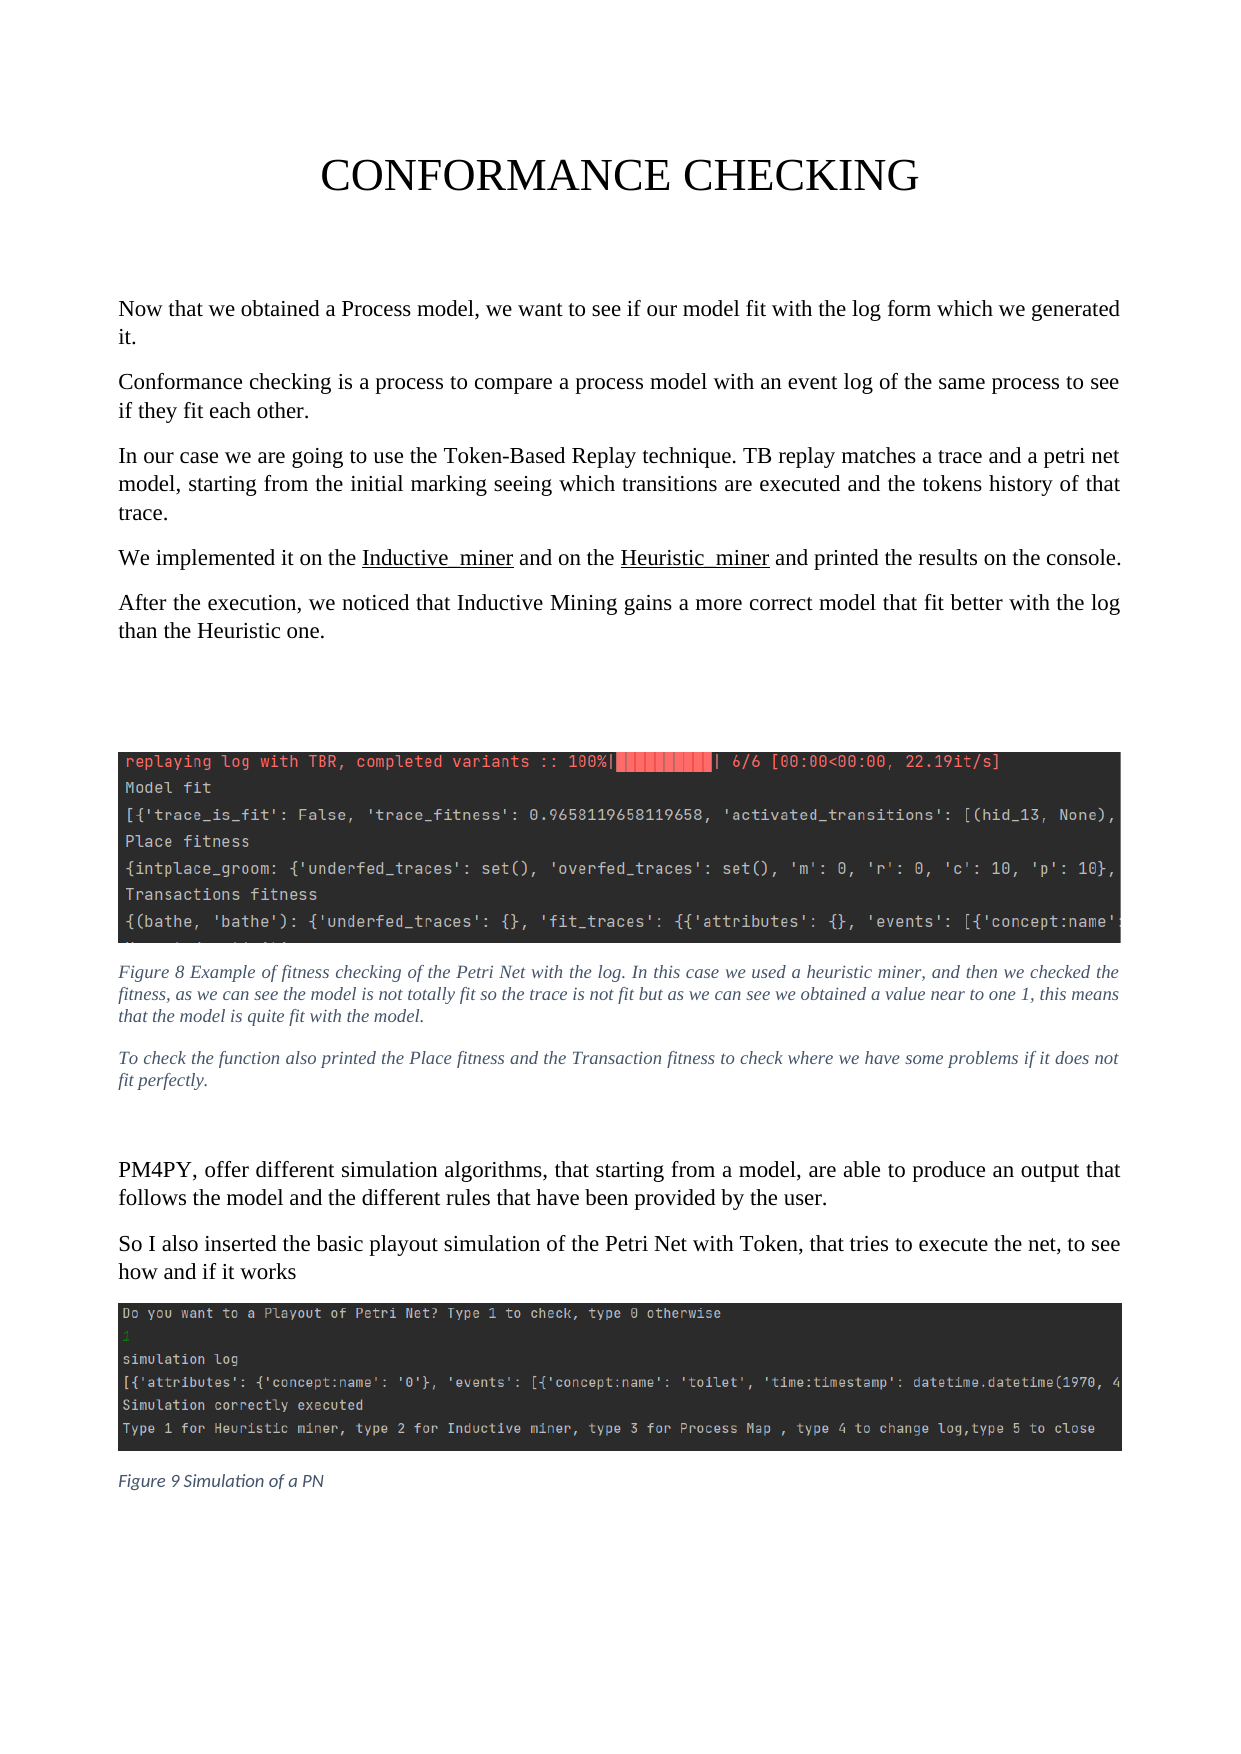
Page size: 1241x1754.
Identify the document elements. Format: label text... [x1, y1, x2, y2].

picture [118, 752, 1121, 943]
text Conformance checking is a process to compare a process model with an event log of the same process to see if they fit each other. [118, 368, 1122, 423]
text Now that we obtained a Process model, we want to see if our model fit with the log form which we generated it. [118, 295, 1122, 349]
text PM4PY, offer different simulation algorithms, that starting from a model, are able to produce an output that follows the model and the different rules that have been provided by the user. [118, 1156, 1122, 1211]
picture [118, 1303, 1122, 1451]
text To check the function also printed the Place fitness and the Transaction fitness to check where we have some problems if it does not fit perfectly. [118, 1047, 1122, 1090]
text Figure 9 Simulation of a PN [118, 1469, 1122, 1492]
text After the execution, we noticed that Inductive Mining gains a more correct model that fit better with the log than the Heuristic one. [118, 589, 1122, 644]
text We implemented it on the Inductive_miner and on the Heuristic_miner and printed the results on the console. [118, 544, 1122, 570]
text So I also inserted the basic playout simulation of the Petri Net with Token, that tries to execute the net, to see how and if it works [118, 1229, 1122, 1284]
text In our case we are going to use the Token-Based Replay technique. TB replay matches a trace and a petri net model, starting from the initial marking seeing which transitions are executed and the tokens history of that trace. [118, 442, 1122, 525]
text Figure 8 Example of fitness checking of the Petri Net with the log. In this case we used a heuristic miner, and then we checked the fitness, as we can see the model is not totally fit so the trace is not fit but as we can see we obtained a value near to one 1, this means that the model is quite fit with the model. [118, 961, 1122, 1026]
text CONFORMANCE CHECKING [118, 148, 1122, 200]
